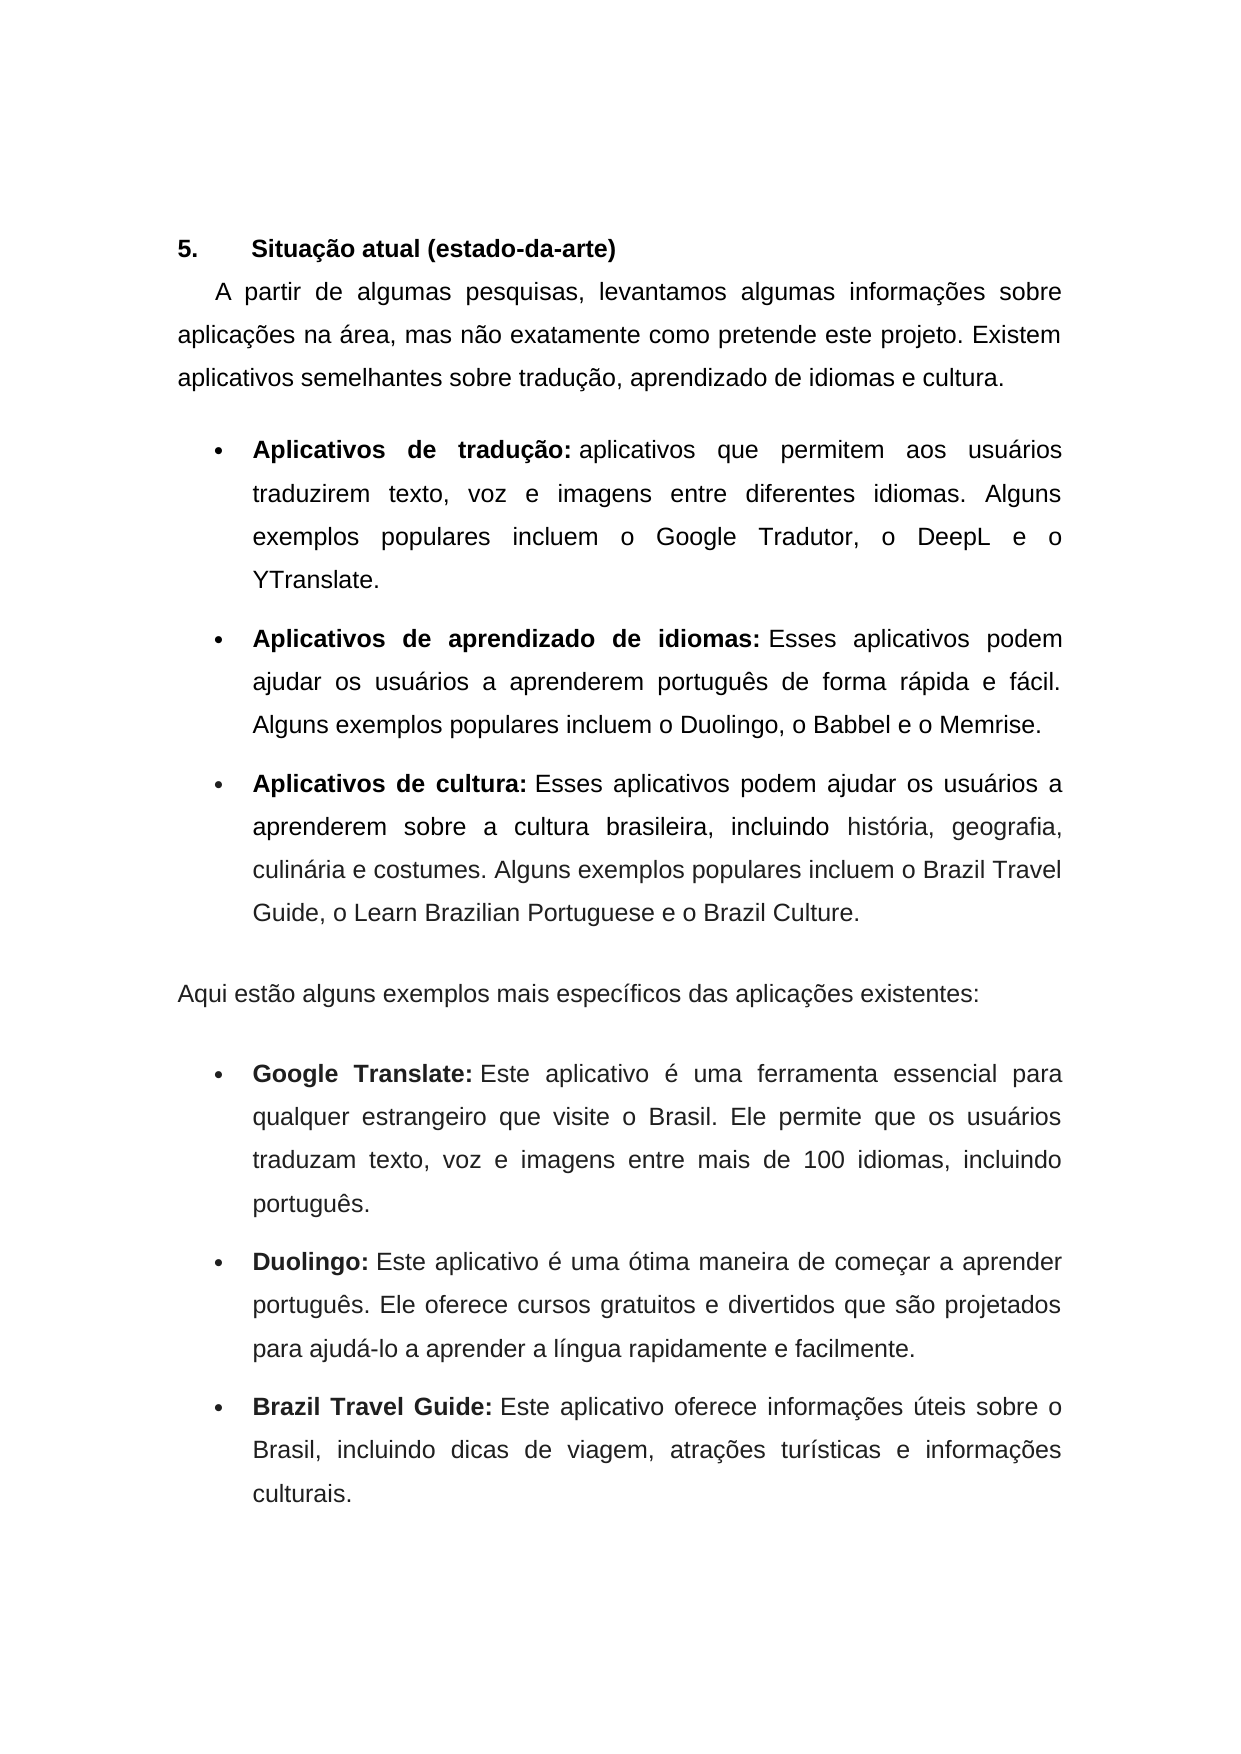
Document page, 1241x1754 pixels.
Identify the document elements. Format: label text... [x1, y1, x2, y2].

text Aqui estão alguns exemplos mais específicos das aplicações existentes: [177, 979, 1063, 1007]
list Situação atual (estado-da-arte) [177, 234, 1063, 263]
text A partir de algumas pesquisas, levantamos algumas informações sobre aplicações na área, mas não exatamente como pretende este projeto. Existem aplicativos semelhantes sobre tradução, aprendizado de idiomas e cultura. [177, 277, 1063, 392]
list Google Translate: Este aplicativo é uma ferramenta essencial para qualquer estrangeiro que visite o Brasil. Ele permite que os usuários traduzam texto, voz e imagens entre mais de 100 idiomas, incluindo português. [215, 1059, 1063, 1217]
list Brazil Travel Guide: Este aplicativo oferece informações úteis sobre o Brasil, incluindo dicas de viagem, atrações turísticas e informações culturais. [215, 1392, 1063, 1507]
list Duolingo: Este aplicativo é uma ótima maneira de começar a aprender português. Ele oferece cursos gratuitos e divertidos que são projetados para ajudá-lo a aprender a língua rapidamente e facilmente. [215, 1247, 1063, 1362]
list Aplicativos de tradução: aplicativos que permitem aos usuários traduzirem texto, voz e imagens entre diferentes idiomas. Alguns exemplos populares incluem o Google Tradutor, o DeepL e o YTranslate. [215, 436, 1063, 594]
list Aplicativos de cultura: Esses aplicativos podem ajudar os usuários a aprenderem sobre a cultura brasileira, incluindo história, geografia, culinária e costumes. Alguns exemplos populares incluem o Brazil Travel Guide, o Learn Brazilian Portuguese e o Brazil Culture. [215, 769, 1063, 927]
list Aplicativos de aprendizado de idiomas: Esses aplicativos podem ajudar os usuários a aprenderem português de forma rápida e fácil. Alguns exemplos populares incluem o Duolingo, o Babbel e o Memrise. [215, 624, 1063, 739]
